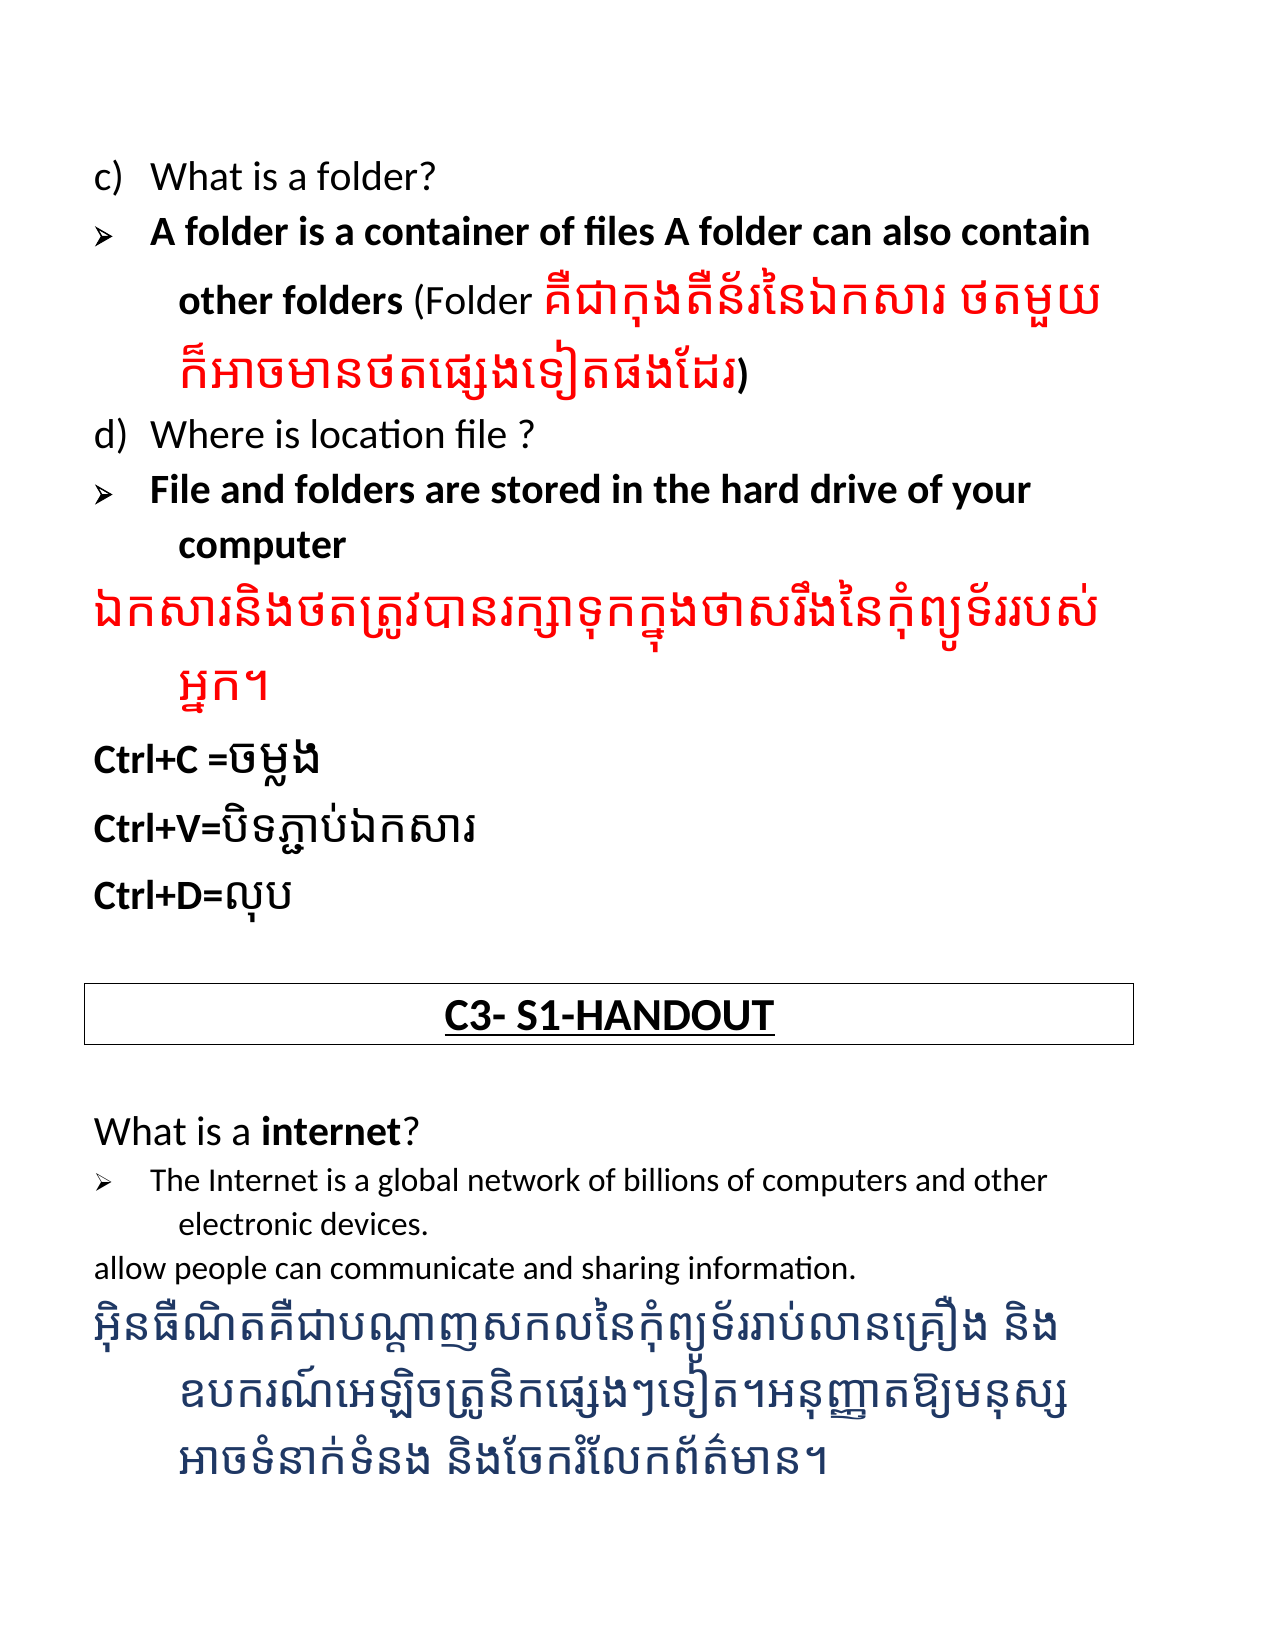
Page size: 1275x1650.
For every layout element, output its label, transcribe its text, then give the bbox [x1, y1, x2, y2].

list What is a internet? [94, 1104, 1125, 1155]
list File and folders are stored in the hard drive of your computer [94, 463, 1125, 569]
list ឯកសារ​និង​ថត​ត្រូវ​បាន​រក្សា​ទុក​ក្នុង​ថាស​រឹង​នៃ​កុំព្យូទ័រ​របស់​អ្នក។ [94, 573, 1125, 714]
list What is a folder? [94, 150, 1125, 201]
list Where is location file ? [94, 408, 1125, 459]
list Ctrl+C =ចម្លង [94, 720, 1125, 788]
list The Internet is a global network of billions of computers and other electronic devices. [94, 1159, 1125, 1244]
list Ctrl+D=លុប [94, 861, 1125, 923]
list C3- S1-HANDOUT [85, 984, 1133, 1044]
list A folder is a container of files A folder can also contain other folders (Folder គឺជាកុងតឺន័រនៃឯកសារ ថតមួយក៏អាចមានថតផ្សេងទៀតផងដែរ) [94, 205, 1125, 403]
list allow people can communicate and sharing information. [94, 1247, 1125, 1288]
list Ctrl+V=បិទភ្ជាប់ឯកសារ [94, 793, 1125, 856]
list អ៊ិនធឺណិតគឺជាបណ្តាញសកលនៃកុំព្យូទ័ររាប់លានគ្រឿង និងឧបករណ៍អេឡិចត្រូនិកផ្សេងៗទៀត។អនុញ្ញាតឱ្យមនុស្សអាចទំនាក់ទំនង និងចែករំលែកព័ត៌មាន។ [94, 1291, 1125, 1488]
